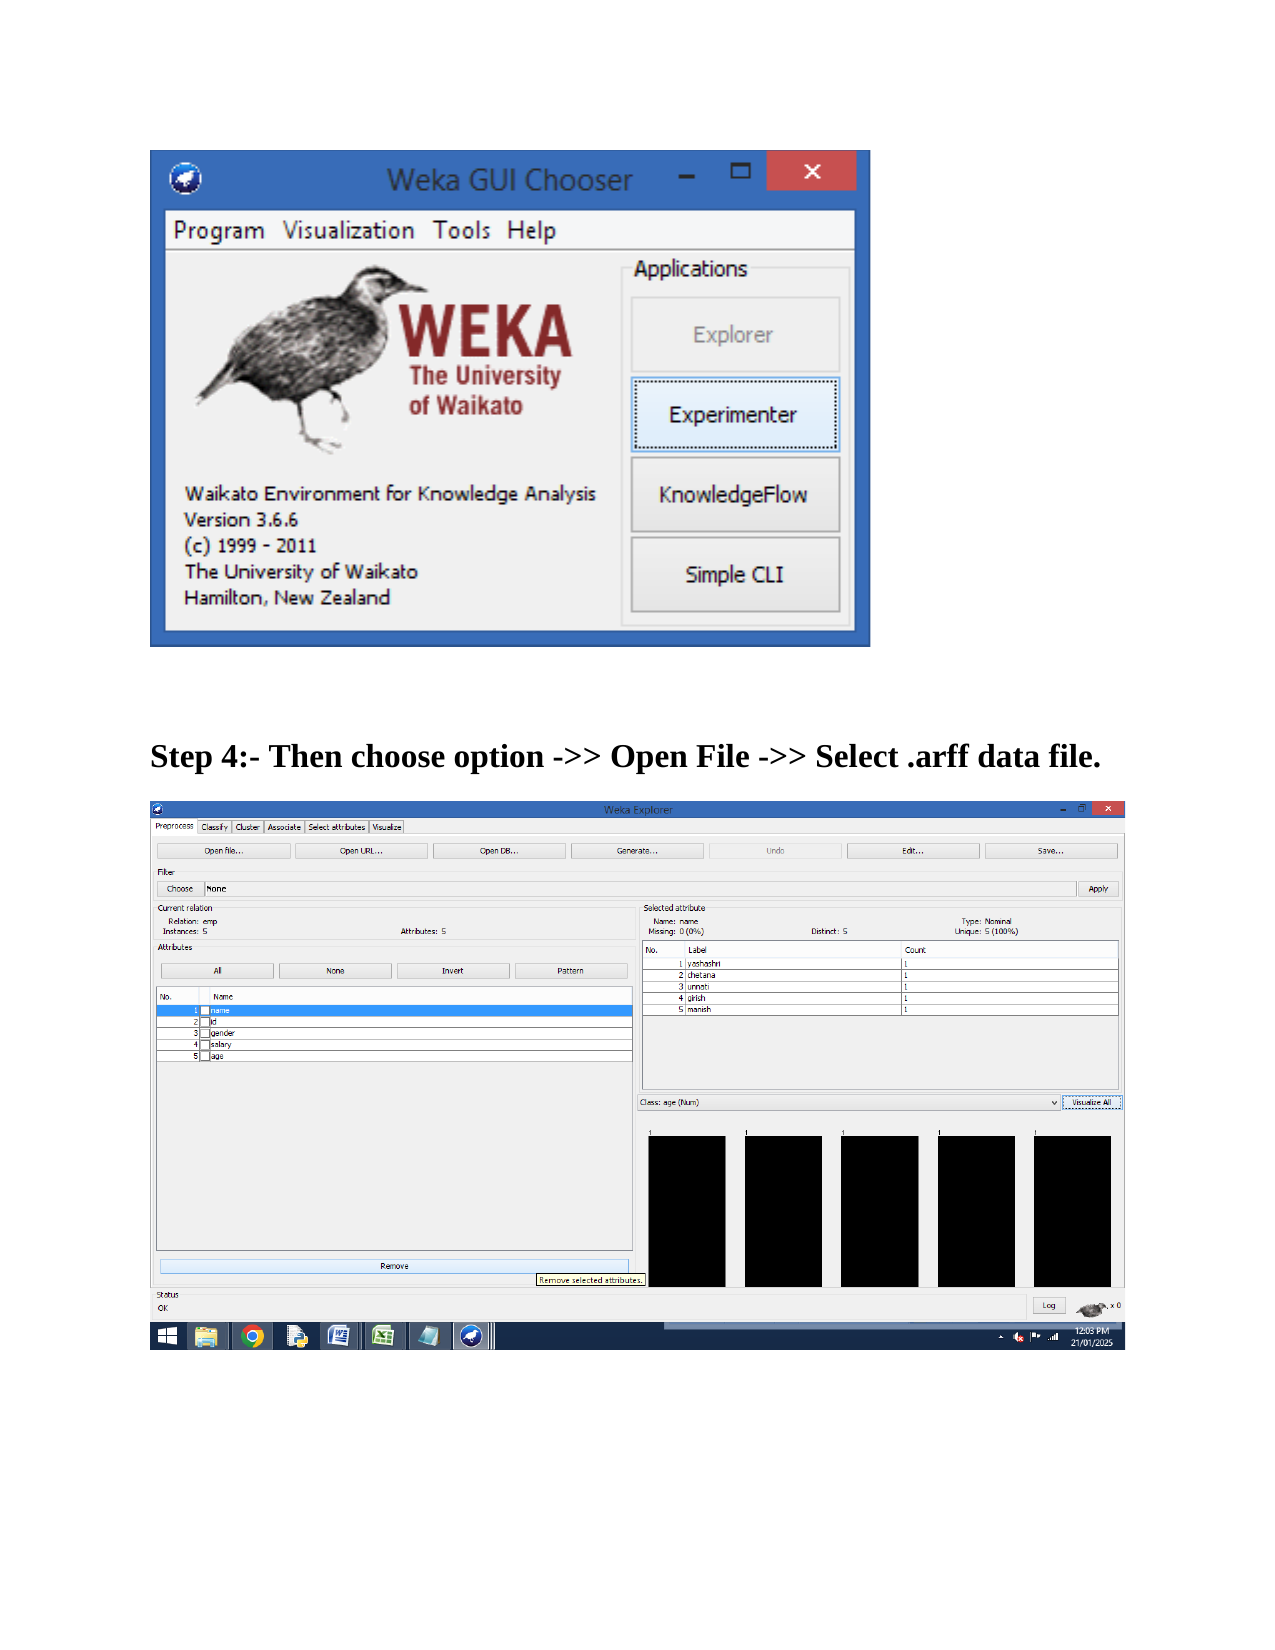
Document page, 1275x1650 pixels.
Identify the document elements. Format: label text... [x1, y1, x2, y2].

text Step 4:- Then choose option ->> Open File ->> Select .arff data file. [150, 737, 1125, 775]
picture [150, 150, 871, 647]
picture [150, 801, 1125, 1350]
